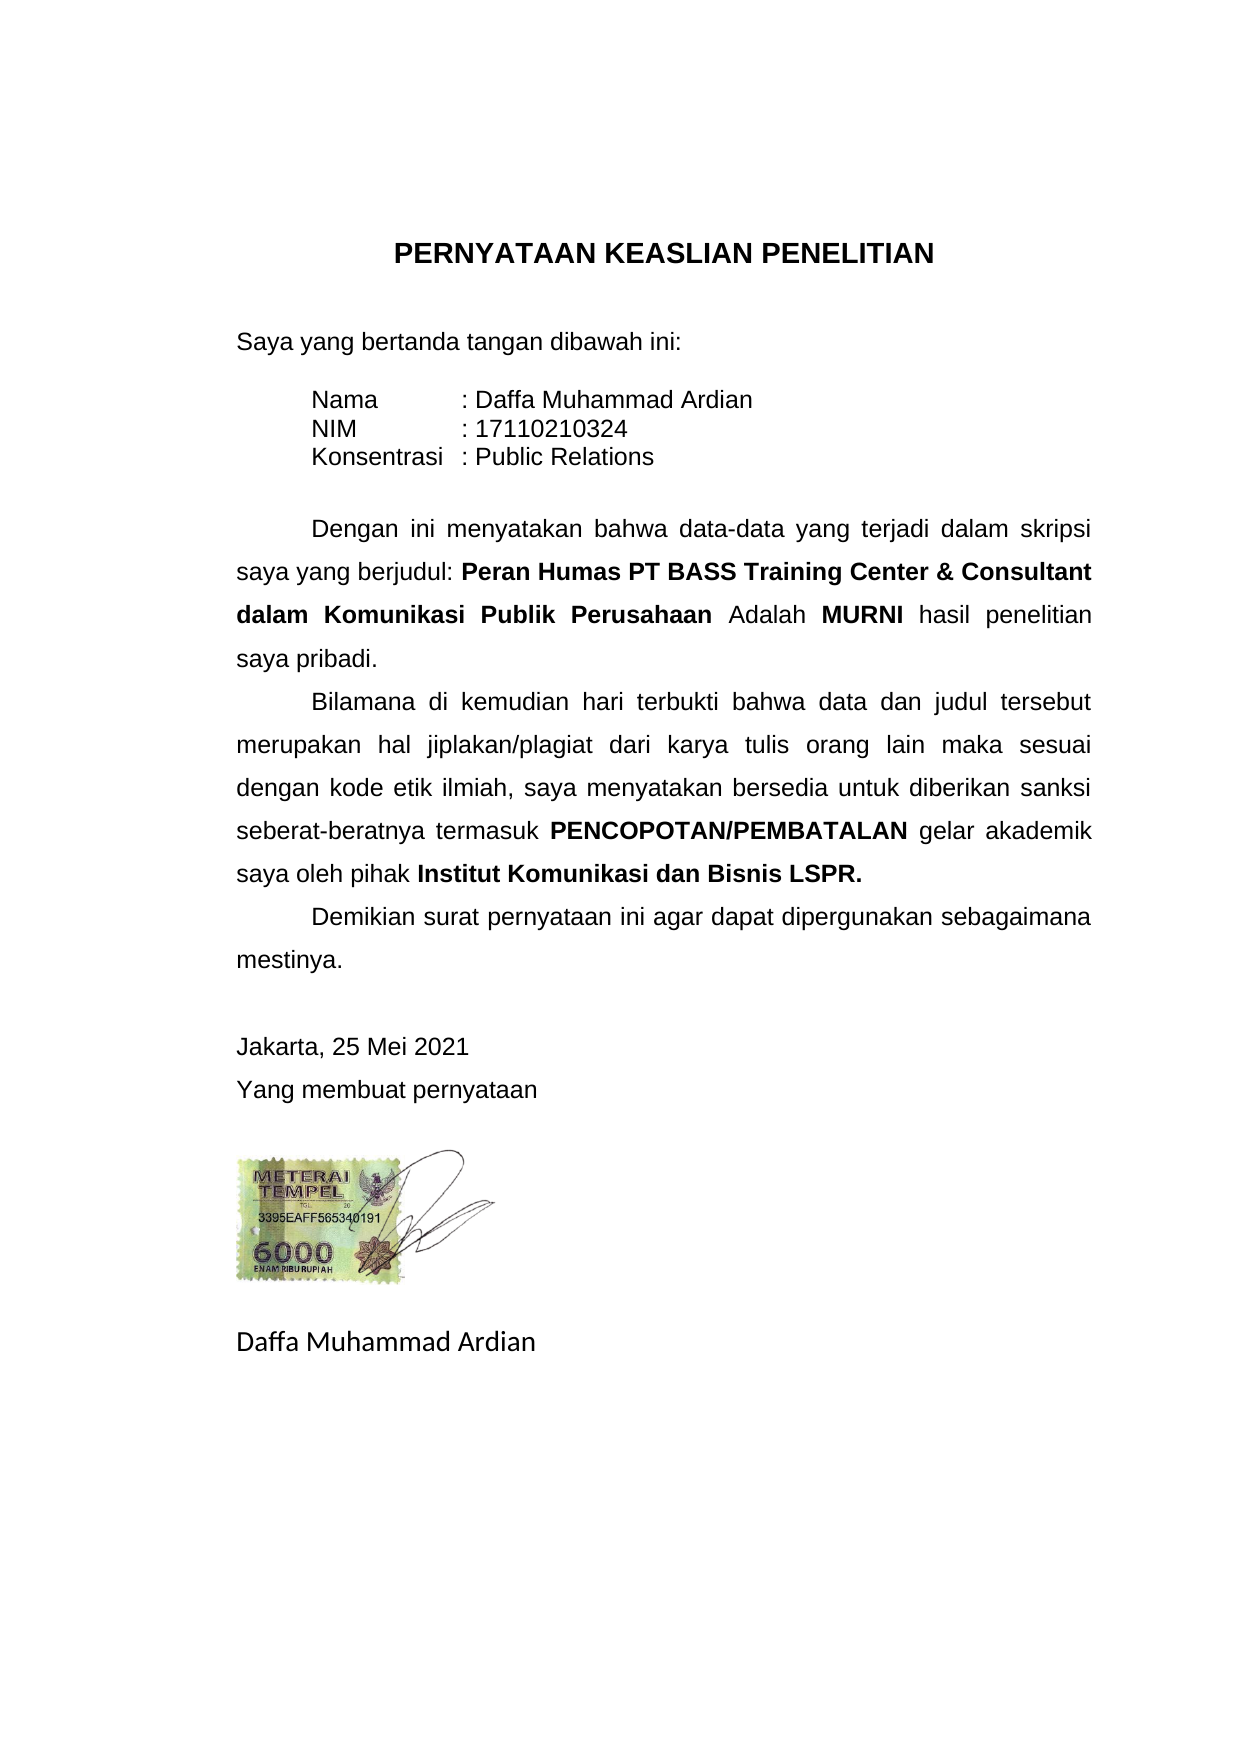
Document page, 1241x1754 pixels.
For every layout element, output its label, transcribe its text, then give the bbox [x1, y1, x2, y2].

subtitle PERNYATAAN KEASLIAN PENELITIAN [236, 236, 1092, 270]
text Yang membuat pernyataan [236, 1075, 337, 1103]
text Yang membuat pernyataan [505, 1075, 1092, 1103]
text Jakarta, 25 Mei 2021 [236, 1032, 1092, 1060]
text NIM : 17110210324 [236, 413, 1092, 442]
picture [207, 1059, 505, 1357]
text Saya yang bertanda tangan dibawah ini: [236, 327, 1092, 356]
text Konsentrasi : Public Relations [236, 442, 1092, 471]
text Daffa Muhammad Ardian [236, 1323, 1092, 1359]
text Dengan ini menyatakan bahwa data-data yang terjadi dalam skripsi saya yang berjudul: Peran Humas PT BASS Training Center & Consultant dalam Komunikasi Publik Perusahaan Adalah MURNI hasil penelitian saya pribadi. [236, 514, 1092, 672]
text Demikian surat pernyataan ini agar dapat dipergunakan sebagaimana mestinya. [236, 902, 1092, 974]
text Nama : Daffa Muhammad Ardian [236, 385, 1092, 413]
text Bilamana di kemudian hari terbukti bahwa data dan judul tersebut merupakan hal jiplakan/plagiat dari karya tulis orang lain maka sesuai dengan kode etik ilmiah, saya menyatakan bersedia untuk diberikan sanksi seberat-beratnya termasuk PENCOPOTAN/PEMBATALAN gelar akademik saya oleh pihak Institut Komunikasi dan Bisnis LSPR. [236, 687, 1092, 888]
